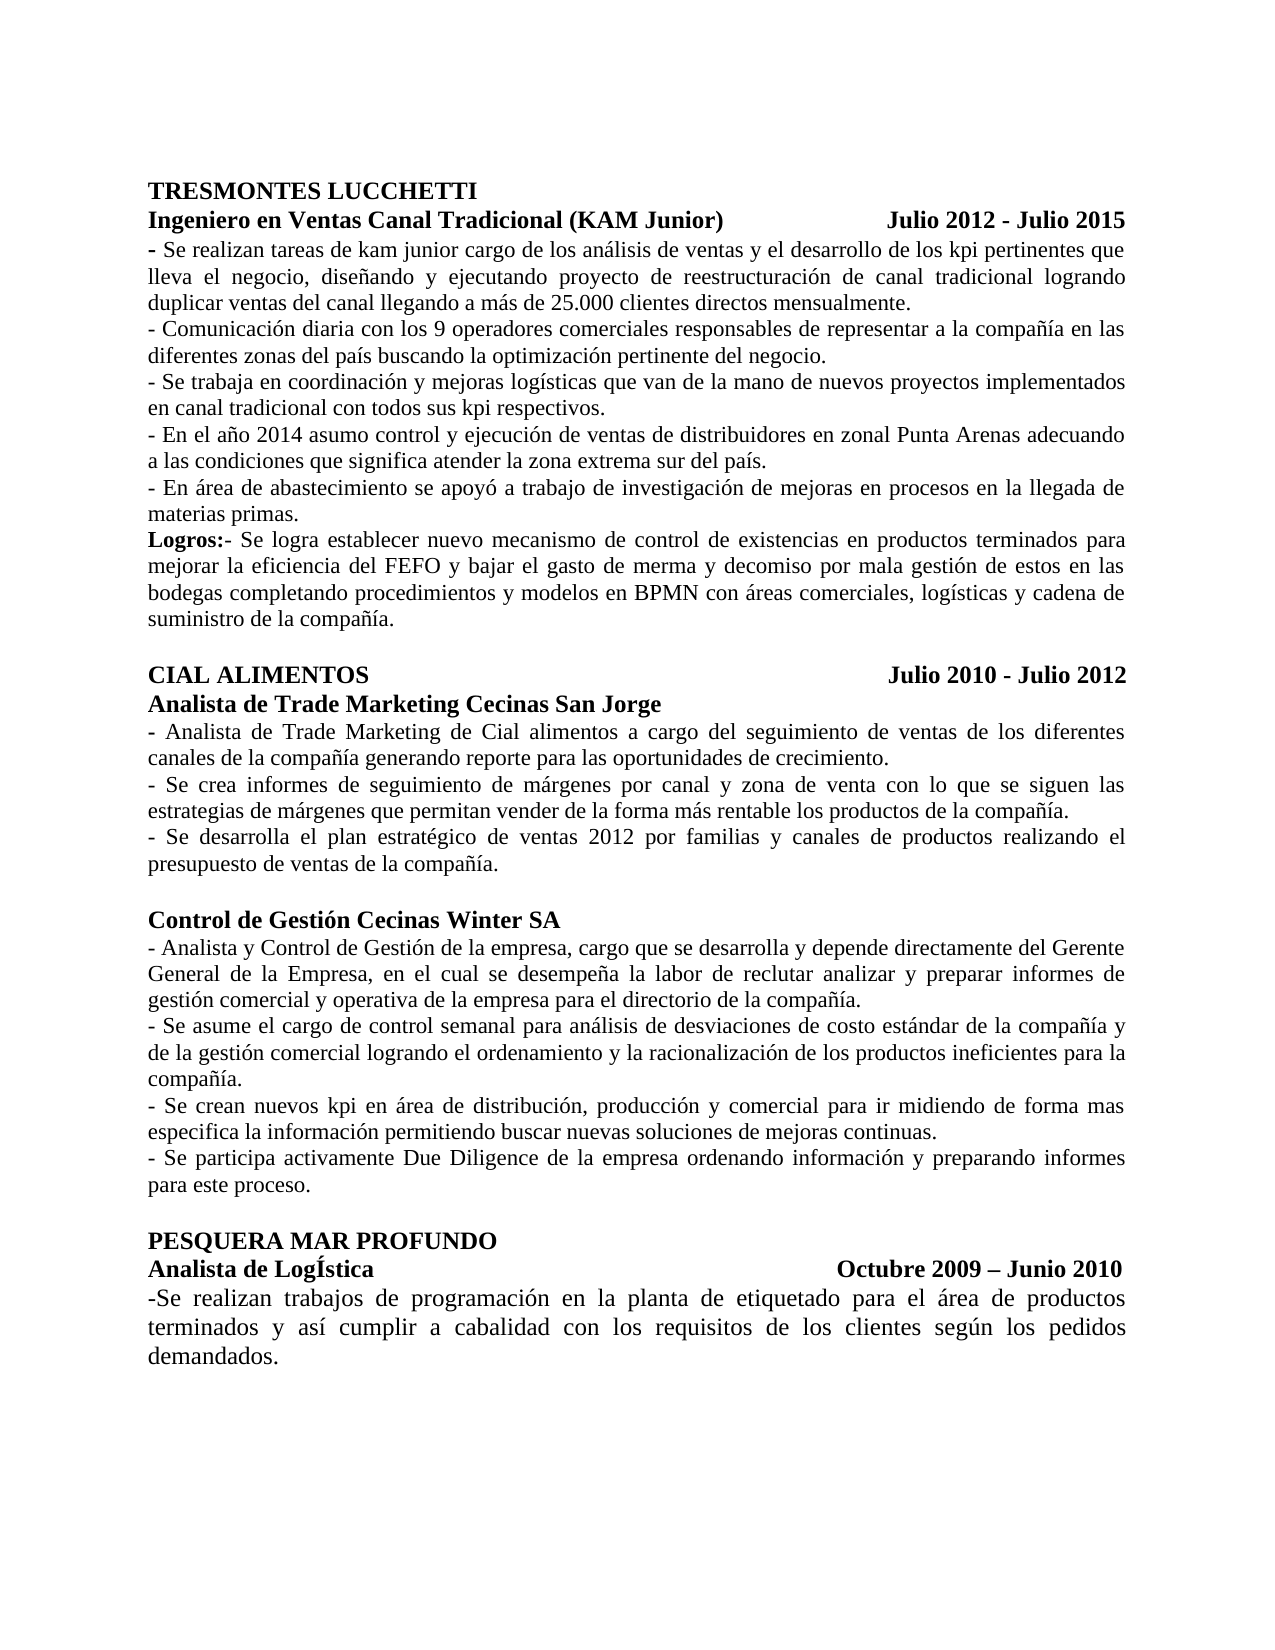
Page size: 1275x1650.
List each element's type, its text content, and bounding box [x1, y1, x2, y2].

text - Analista y Control de Gestión de la empresa, cargo que se desarrolla y depende directamente del Gerente General de la Empresa, en el cual se desempeña la labor de reclutar analizar y preparar informes de gestión comercial y operativa de la empresa para el directorio de la compañía. [148, 933, 1127, 1013]
text - En área de abastecimiento se apoyó a trabajo de investigación de mejoras en procesos en la llegada de materias primas. [148, 473, 1127, 526]
text - Se participa activamente Due Diligence de la empresa ordenando información y preparando informes para este proceso. [148, 1144, 1127, 1197]
text - Se asume el cargo de control semanal para análisis de desviaciones de costo estándar de la compañía y de la gestión comercial logrando el ordenamiento y la racionalización de los productos ineficientes para la compañía. [148, 1013, 1127, 1092]
text CIAL ALIMENTOS Julio 2010 - Julio 2012 [148, 660, 1127, 689]
text - Se crea informes de seguimiento de márgenes por canal y zona de venta con lo que se siguen las estrategias de márgenes que permitan vender de la forma más rentable los productos de la compañía. [148, 771, 1127, 823]
text PESQUERA MAR PROFUNDO [148, 1226, 1127, 1254]
text TRESMONTES LUCCHETTI [148, 176, 1127, 205]
text - Se desarrolla el plan estratégico de ventas 2012 por familias y canales de productos realizando el presupuesto de ventas de la compañía. [148, 823, 1127, 876]
text - Analista de Trade Marketing de Cial alimentos a cargo del seguimiento de ventas de los diferentes canales de la compañía generando reporte para las oportunidades de crecimiento. [148, 718, 1127, 771]
text - En el año 2014 asumo control y ejecución de ventas de distribuidores en zonal Punta Arenas adecuando a las condiciones que significa atender la zona extrema sur del país. [148, 421, 1127, 473]
text - Se trabaja en coordinación y mejoras logísticas que van de la mano de nuevos proyectos implementados en canal tradicional con todos sus kpi respectivos. [148, 368, 1127, 421]
text - Se realizan tareas de kam junior cargo de los análisis de ventas y el desarrollo de los kpi pertinentes que lleva el negocio, diseñando y ejecutando proyecto de reestructuración de canal tradicional logrando duplicar ventas del canal llegando a más de 25.000 clientes directos mensualmente. [148, 234, 1127, 315]
text Analista de LogÍstica Octubre 2009 – Junio 2010 [148, 1254, 1127, 1283]
text - Comunicación diaria con los 9 operadores comerciales responsables de representar a la compañía en las diferentes zonas del país buscando la optimización pertinente del negocio. [148, 315, 1127, 368]
text -Se realizan trabajos de programación en la planta de etiquetado para el área de productos terminados y así cumplir a cabalidad con los requisitos de los clientes según los pedidos demandados. [148, 1283, 1127, 1369]
text Logros:- Se logra establecer nuevo mecanismo de control de existencias en productos terminados para mejorar la eficiencia del FEFO y bajar el gasto de merma y decomiso por mala gestión de estos en las bodegas completando procedimientos y modelos en BPMN con áreas comerciales, logísticas y cadena de suministro de la compañía. [148, 526, 1127, 632]
text - Se crean nuevos kpi en área de distribución, producción y comercial para ir midiendo de forma mas especifica la información permitiendo buscar nuevas soluciones de mejoras continuas. [148, 1092, 1127, 1144]
text Analista de Trade Marketing Cecinas San Jorge [148, 689, 1127, 718]
text Ingeniero en Ventas Canal Tradicional (KAM Junior) Julio 2012 - Julio 2015 [148, 205, 1127, 234]
text Control de Gestión Cecinas Winter SA [148, 905, 1127, 933]
